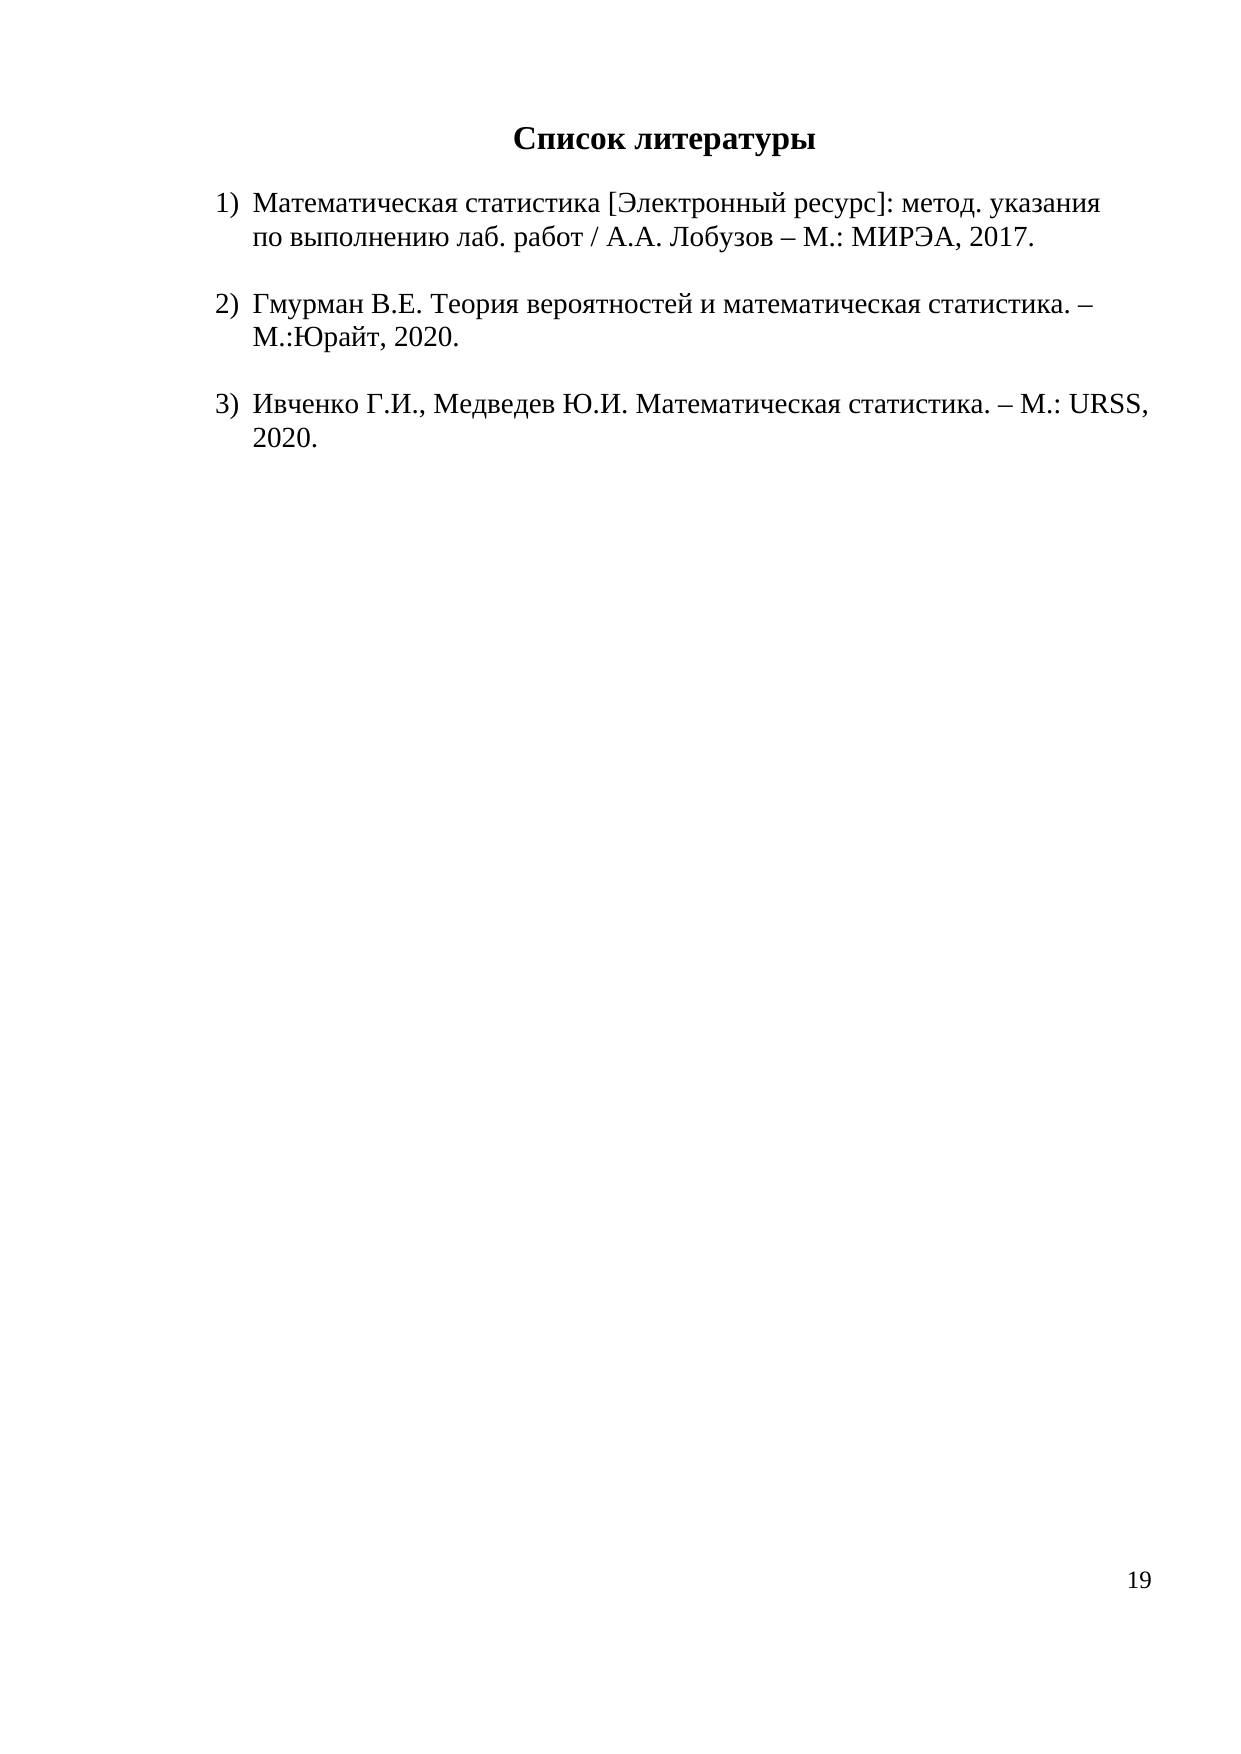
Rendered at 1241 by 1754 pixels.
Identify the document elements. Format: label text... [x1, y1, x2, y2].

list Гмурман В.Е. Теория вероятностей и математическая статистика. – М.:Юрайт, 2020. [215, 286, 1152, 353]
list Математическая статистика [Электронный ресурс]: метод. указания по выполнению лаб. работ / А.А. Лобузов – М.: МИРЭА, 2017. [215, 185, 1152, 252]
list Ивченко Г.И., Медведев Ю.И. Математическая статистика. – М.: URSS, 2020. [215, 386, 1152, 453]
subtitle Список литературы [177, 118, 1152, 156]
